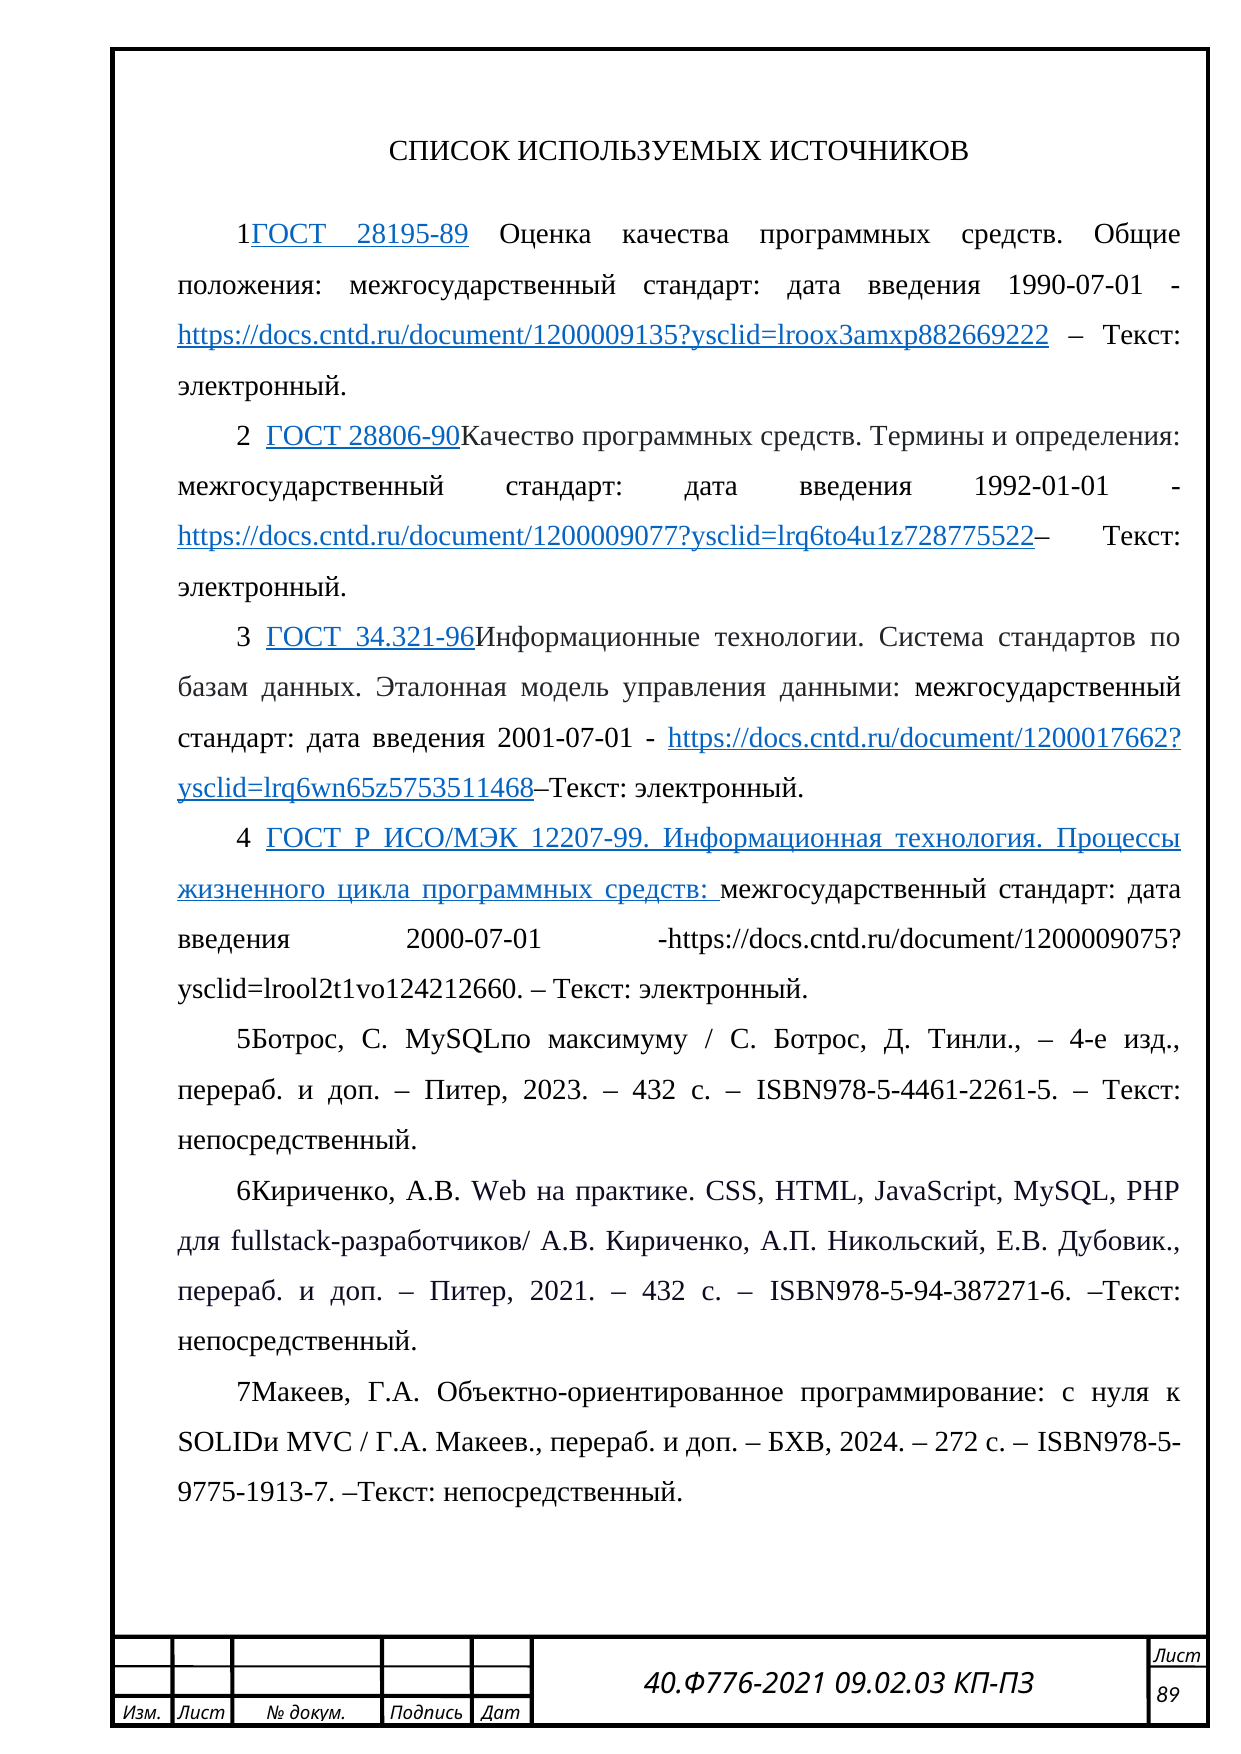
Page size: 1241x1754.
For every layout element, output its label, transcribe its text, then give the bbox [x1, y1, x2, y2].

list ГОСТ 34.321-96Информационные технологии. Система стандартов по базам данных. Эталонная модель управления данными: межгосударственный стандарт: дата введения 2001-07-01 - https://docs.cntd.ru/document/1200017662?ysclid=lrq6wn65z5753511468–Текст: электронный. [177, 619, 1181, 804]
list ГОСТ 28806-90Качество программных средств. Термины и определения: межгосударственный стандарт: дата введения 1992-01-01 - https://docs.cntd.ru/document/1200009077?ysclid=lrq6to4u1z728775522– Текст: электронный. [177, 418, 1181, 602]
text СПИСОК ИСПОЛЬЗУЕМЫХ ИСТОЧНИКОВ [177, 133, 1181, 166]
list ГОСТ Р ИСО/МЭК 12207-99. Информационная технология. Процессы жизненного цикла программных средств: межгосударственный стандарт: дата введения 2000-07-01 -https://docs.cntd.ru/document/1200009075?ysclid=lrool2t1vo124212660. – Текст: электронный. [177, 820, 1181, 1005]
list Ботрос, С. MySQLпо максимуму / C. Ботрос, Д. Тинли., – 4-е изд., перераб. и доп. – Питер, 2023. – 432 с. – ISBN978-5-4461-2261-5. – Текст: непосредственный. [177, 1022, 1181, 1156]
list Макеев, Г.А. Объектно-ориентированное программирование: с нуля к SOLIDи MVC / Г.А. Макеев., перераб. и доп. – БХВ, 2024. – 272 с. – ISBN978-5-9775-1913-7. –Текст: непосредственный. [177, 1374, 1181, 1508]
list ГОСТ 28195-89 Оценка качества программных средств. Общие положения: межгосударственный стандарт: дата введения 1990-07-01 - https://docs.cntd.ru/document/1200009135?ysclid=lroox3amxp882669222 – Текст: электронный. [177, 217, 1181, 401]
list Кириченко, А.В. Web на практике. CSS, HTML, JavaScript, MySQL, PHP для fullstack-разработчиков/ А.В. Кириченко, А.П. Никольский, Е.В. Дубовик., перераб. и доп. – Питер, 2021. – 432 с. – ISBN978-5-94-387271-6. –Текст: непосредственный. [177, 1173, 1181, 1357]
